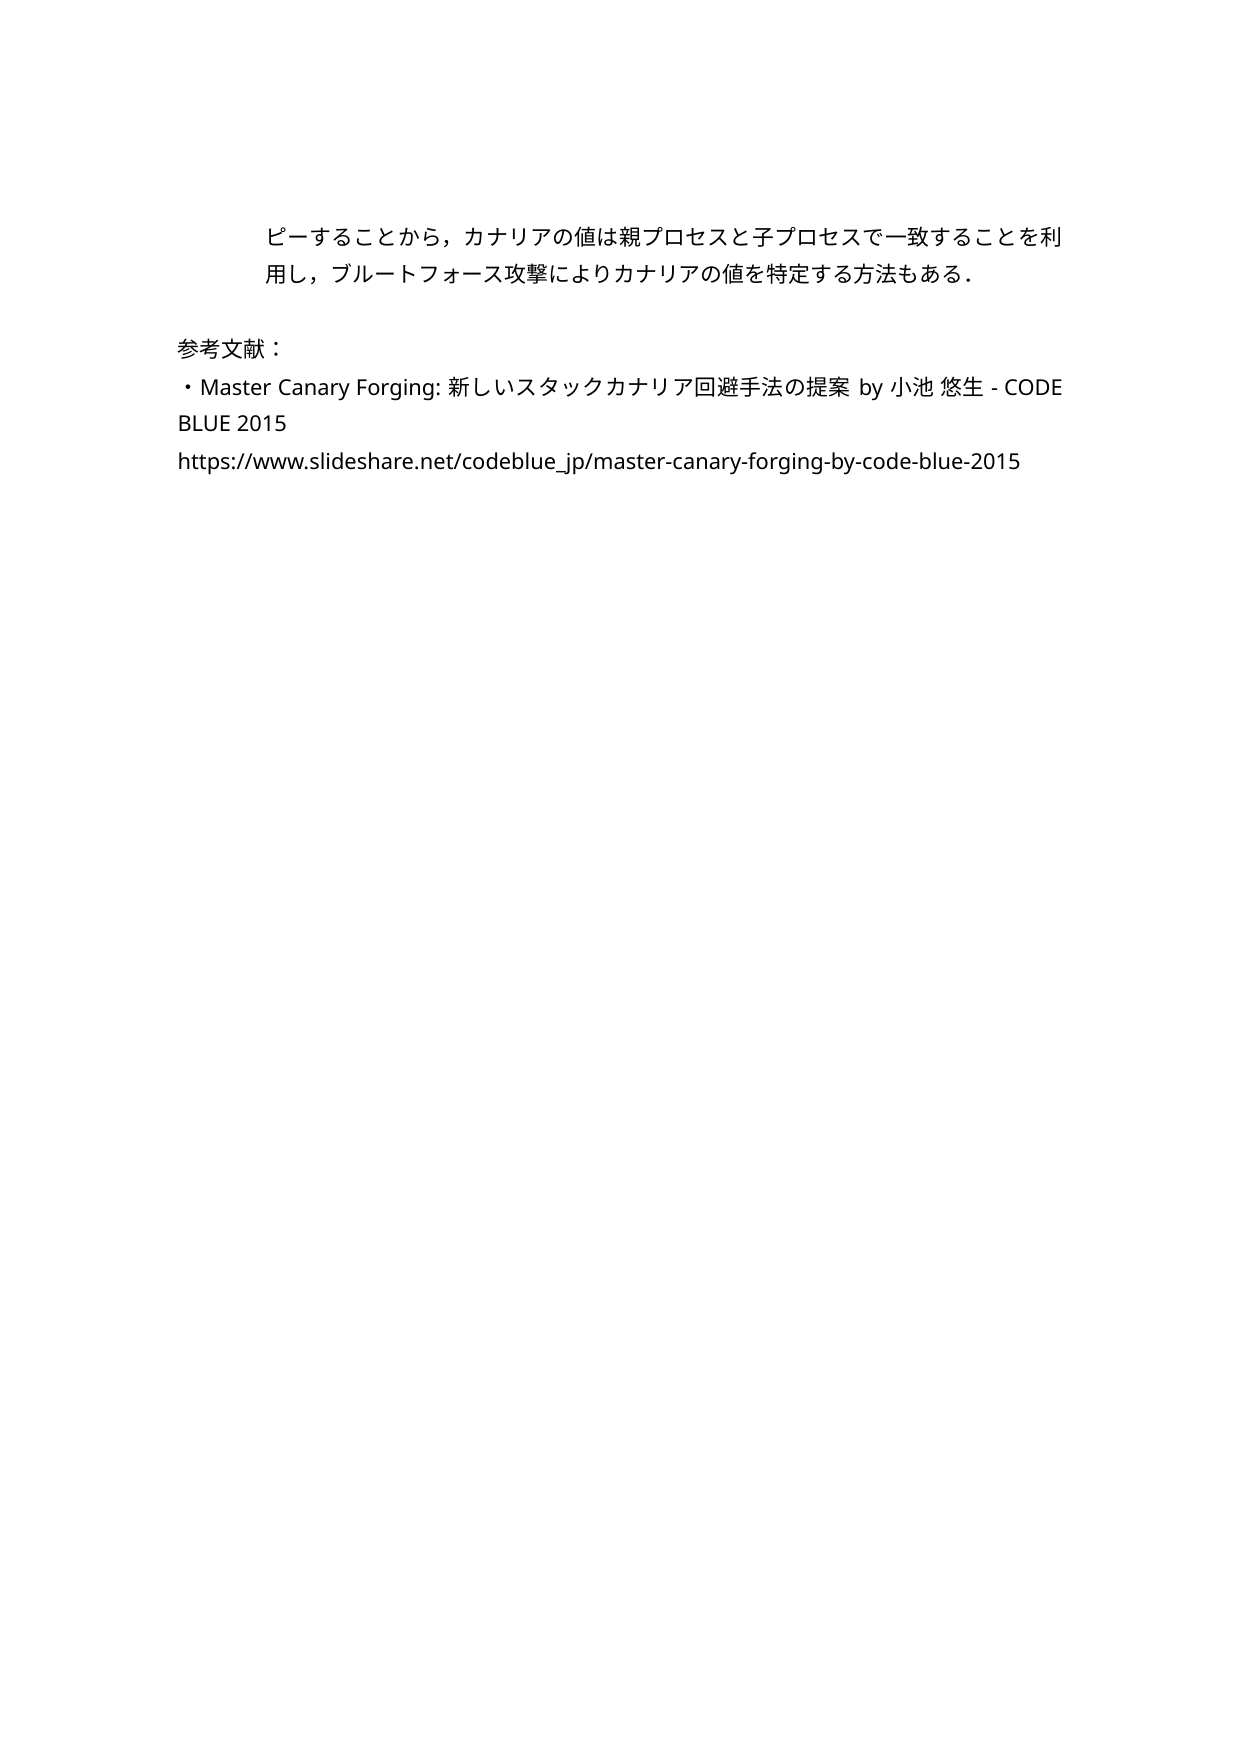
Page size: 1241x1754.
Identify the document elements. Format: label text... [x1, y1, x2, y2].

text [265, 217, 1063, 292]
text 参考文献： [177, 329, 1063, 367]
text ・Master Canary Forging: 新しいスタックカナリア回避手法の提案 by 小池 悠生 - CODE BLUE 2015 [177, 367, 1063, 442]
text https://www.slideshare.net/codeblue_jp/master-canary-forging-by-code-blue-2015 [177, 442, 1063, 479]
